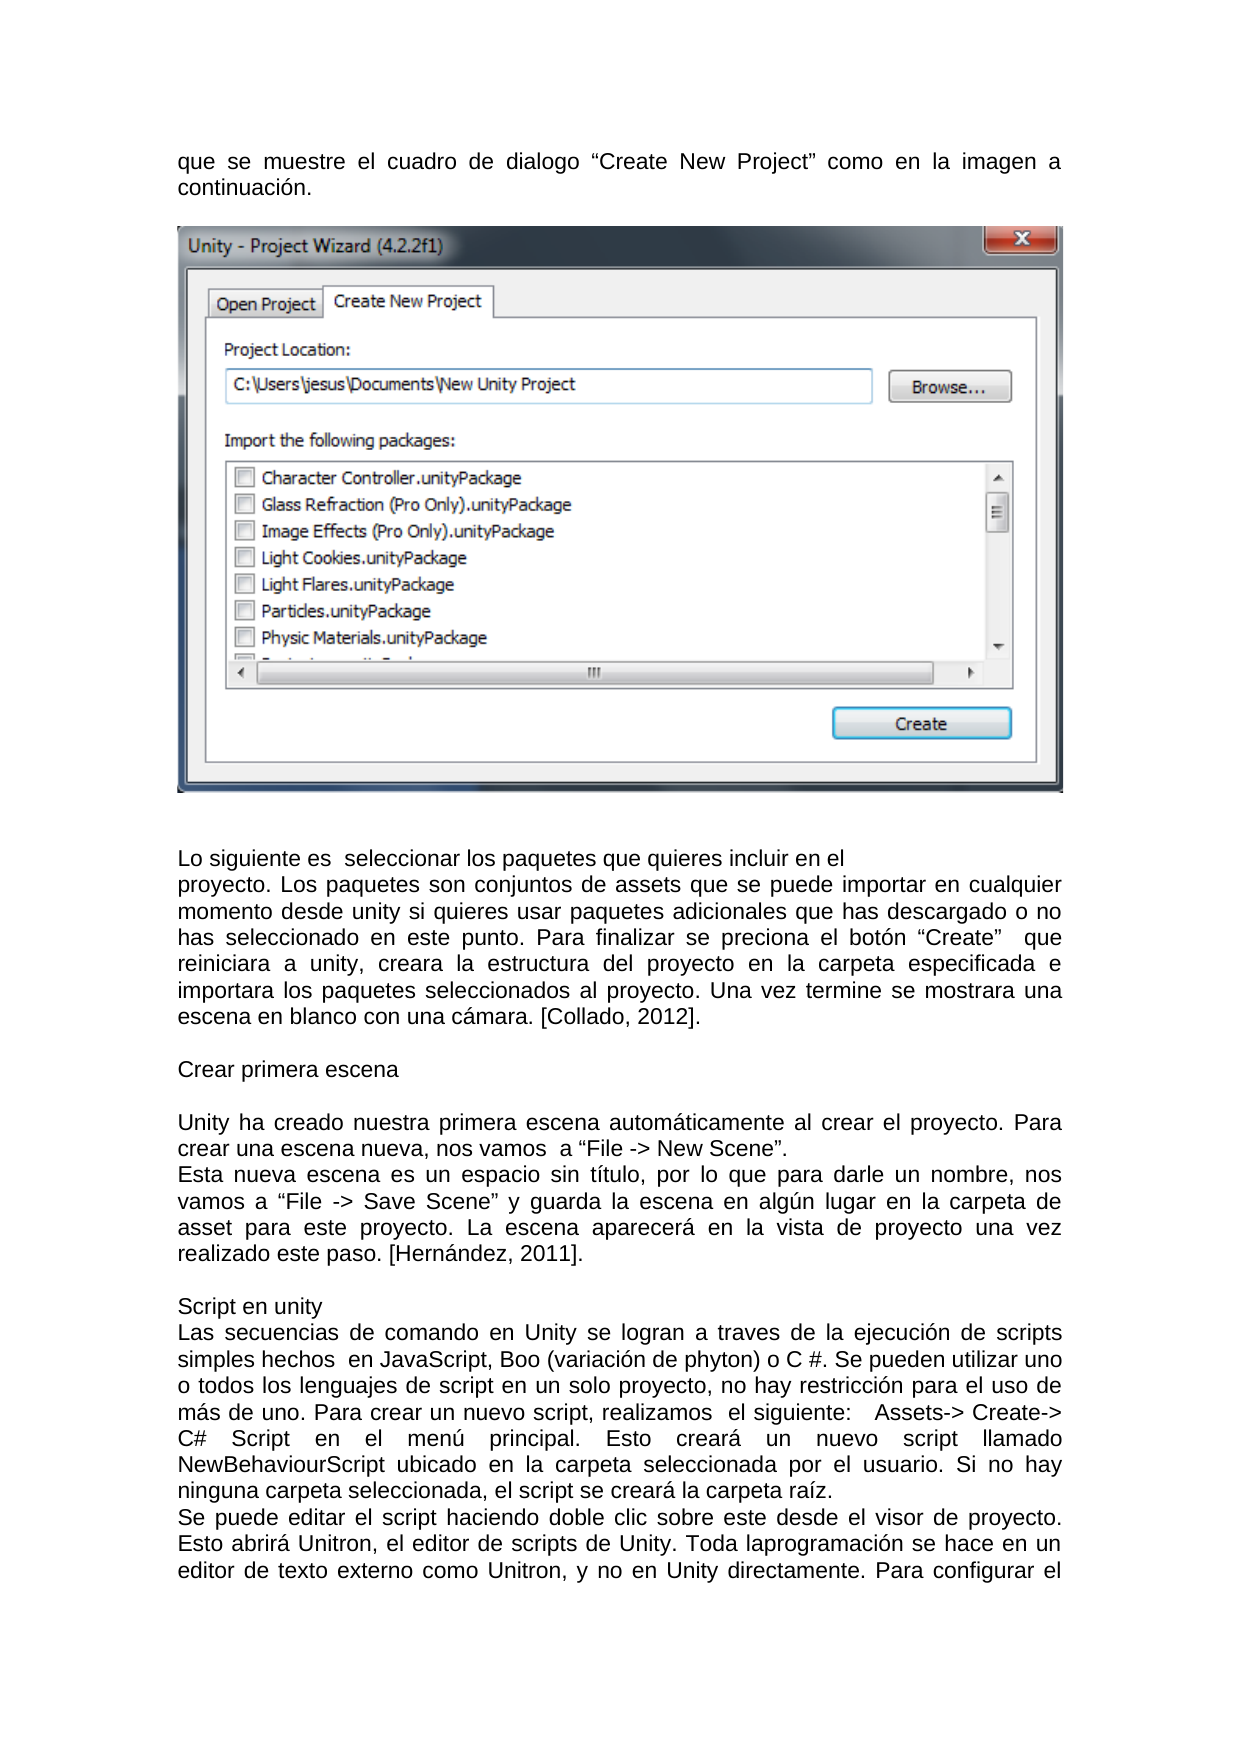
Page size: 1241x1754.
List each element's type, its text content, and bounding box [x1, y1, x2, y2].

text Las secuencias de comando en Unity se logran a traves de la ejecución de scripts simples hechos en JavaScript, Boo (variación de phyton) o C #. Se pueden utilizar uno o todos los lenguajes de script en un solo proyecto, no hay restricción para el uso de más de uno. Para crear un nuevo script, realizamos el siguiente: Assets-> Create-> C# Script en el menú principal. Esto creará un nuevo script llamado NewBehaviourScript ubicado en la carpeta seleccionada por el usuario. Si no hay ninguna carpeta seleccionada, el script se creará la carpeta raíz. [177, 1319, 1063, 1504]
text Unity ha creado nuestra primera escena automáticamente al crear el proyecto. Para crear una escena nueva, nos vamos a “File -> New Scene”. [177, 1108, 1063, 1161]
picture [177, 226, 1064, 793]
text Script en unity [177, 1293, 1063, 1319]
text proyecto. Los paquetes son conjuntos de assets que se puede importar en cualquier momento desde unity si quieres usar paquetes adicionales que has descargado o no has seleccionado en este punto. Para finalizar se preciona el botón “Create” que reiniciara a unity, creara la estructura del proyecto en la carpeta especificada e importara los paquetes seleccionados al proyecto. Una vez termine se mostrara una escena en blanco con una cámara. [Collado, 2012]. [177, 871, 1063, 1029]
text Esta nueva escena es un espacio sin título, por lo que para darle un nombre, nos vamos a “File -> Save Scene” y guarda la escena en algún lugar en la carpeta de asset para este proyecto. La escena aparecerá en la vista de proyecto una vez realizado este paso. [Hernández, 2011]. [177, 1161, 1063, 1267]
text Crear primera escena [177, 1056, 1063, 1082]
text Lo siguiente es seleccionar los paquetes que quieres incluir en el [177, 845, 1063, 871]
